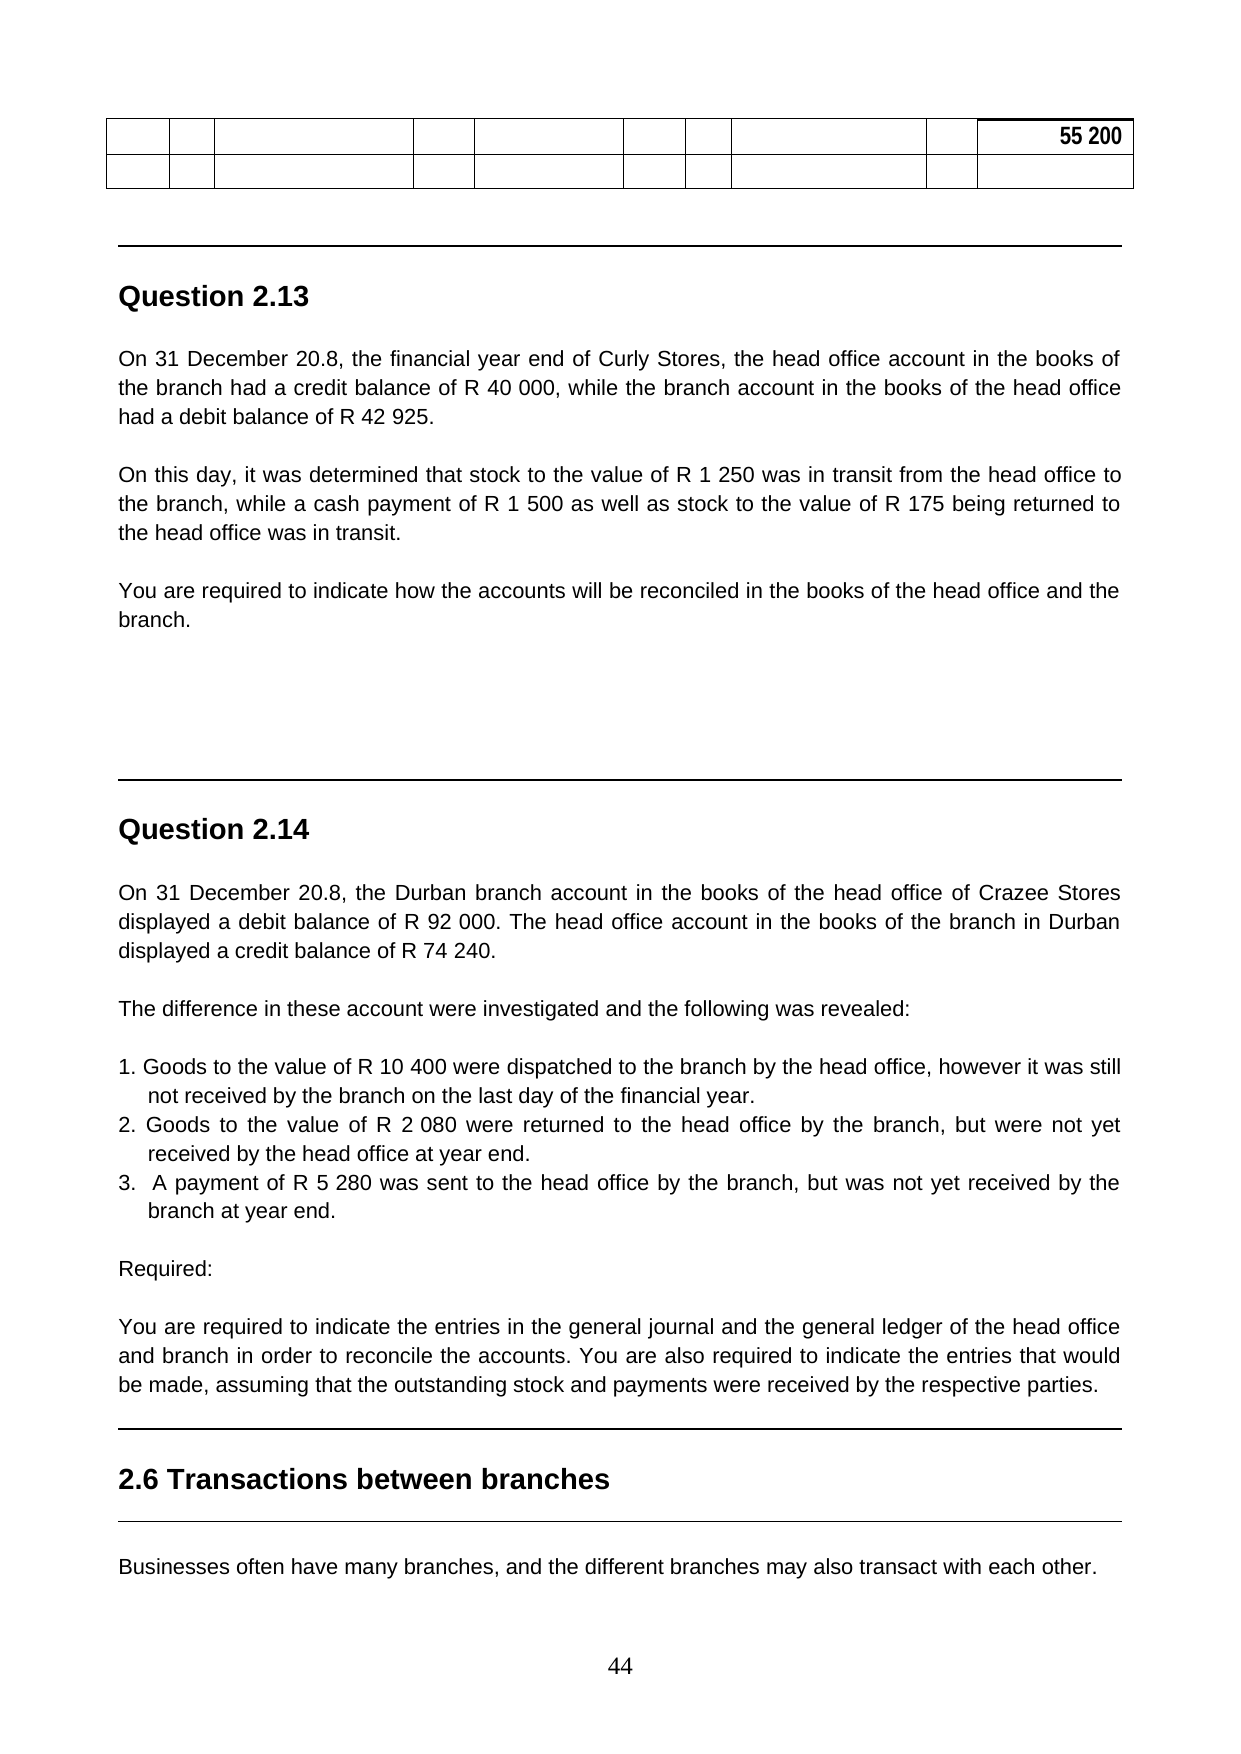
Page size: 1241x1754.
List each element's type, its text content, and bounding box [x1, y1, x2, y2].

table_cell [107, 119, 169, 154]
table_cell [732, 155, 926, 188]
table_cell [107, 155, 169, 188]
text Businesses often have many branches, and the different branches may also transact with each other. [118, 1554, 1122, 1579]
text Question 2.13 [118, 279, 1122, 312]
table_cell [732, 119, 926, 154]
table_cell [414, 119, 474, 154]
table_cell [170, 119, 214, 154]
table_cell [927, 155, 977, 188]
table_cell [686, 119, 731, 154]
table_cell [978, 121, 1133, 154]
text 3. A payment of R 5 280 was sent to the head office by the branch, but was not yet received by the branch at year end. [118, 1169, 1122, 1223]
text 2.6 Transactions between branches [118, 1462, 1122, 1495]
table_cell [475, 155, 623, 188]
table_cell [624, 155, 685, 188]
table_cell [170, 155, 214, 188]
text The difference in these account were investigated and the following was revealed: [118, 996, 1122, 1021]
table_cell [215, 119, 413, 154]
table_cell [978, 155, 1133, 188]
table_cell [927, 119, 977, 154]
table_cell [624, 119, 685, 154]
text You are required to indicate the entries in the general journal and the general ledger of the head office and branch in order to reconcile the accounts. You are also required to indicate the entries that would be made, assuming that the outstanding stock and payments were received by the respective parties. [118, 1314, 1122, 1397]
text Question 2.14 [118, 812, 1122, 846]
text On this day, it was determined that stock to the value of R 1 250 was in transit from the head office to the branch, while a cash payment of R 1 500 as well as stock to the value of R 175 being returned to the head office was in transit. [118, 462, 1122, 545]
text On 31 December 20.8, the Durban branch account in the books of the head office of Crazee Stores displayed a debit balance of R 92 000. The head office account in the books of the branch in Durban displayed a credit balance of R 74 240. [118, 880, 1122, 963]
text On 31 December 20.8, the financial year end of Curly Stores, the head office account in the books of the branch had a credit balance of R 40 000, while the branch account in the books of the head office had a debit balance of R 42 925. [118, 346, 1122, 429]
text 2. Goods to the value of R 2 080 were returned to the head office by the branch, but were not yet received by the head office at year end. [118, 1111, 1122, 1166]
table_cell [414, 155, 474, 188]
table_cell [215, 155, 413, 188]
text You are required to indicate how the accounts will be reconciled in the books of the head office and the branch. [118, 578, 1122, 632]
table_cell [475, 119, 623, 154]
text 1. Goods to the value of R 10 400 were dispatched to the branch by the head office, however it was still not received by the branch on the last day of the financial year. [118, 1053, 1122, 1108]
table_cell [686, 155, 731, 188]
text Required: [118, 1256, 1122, 1281]
